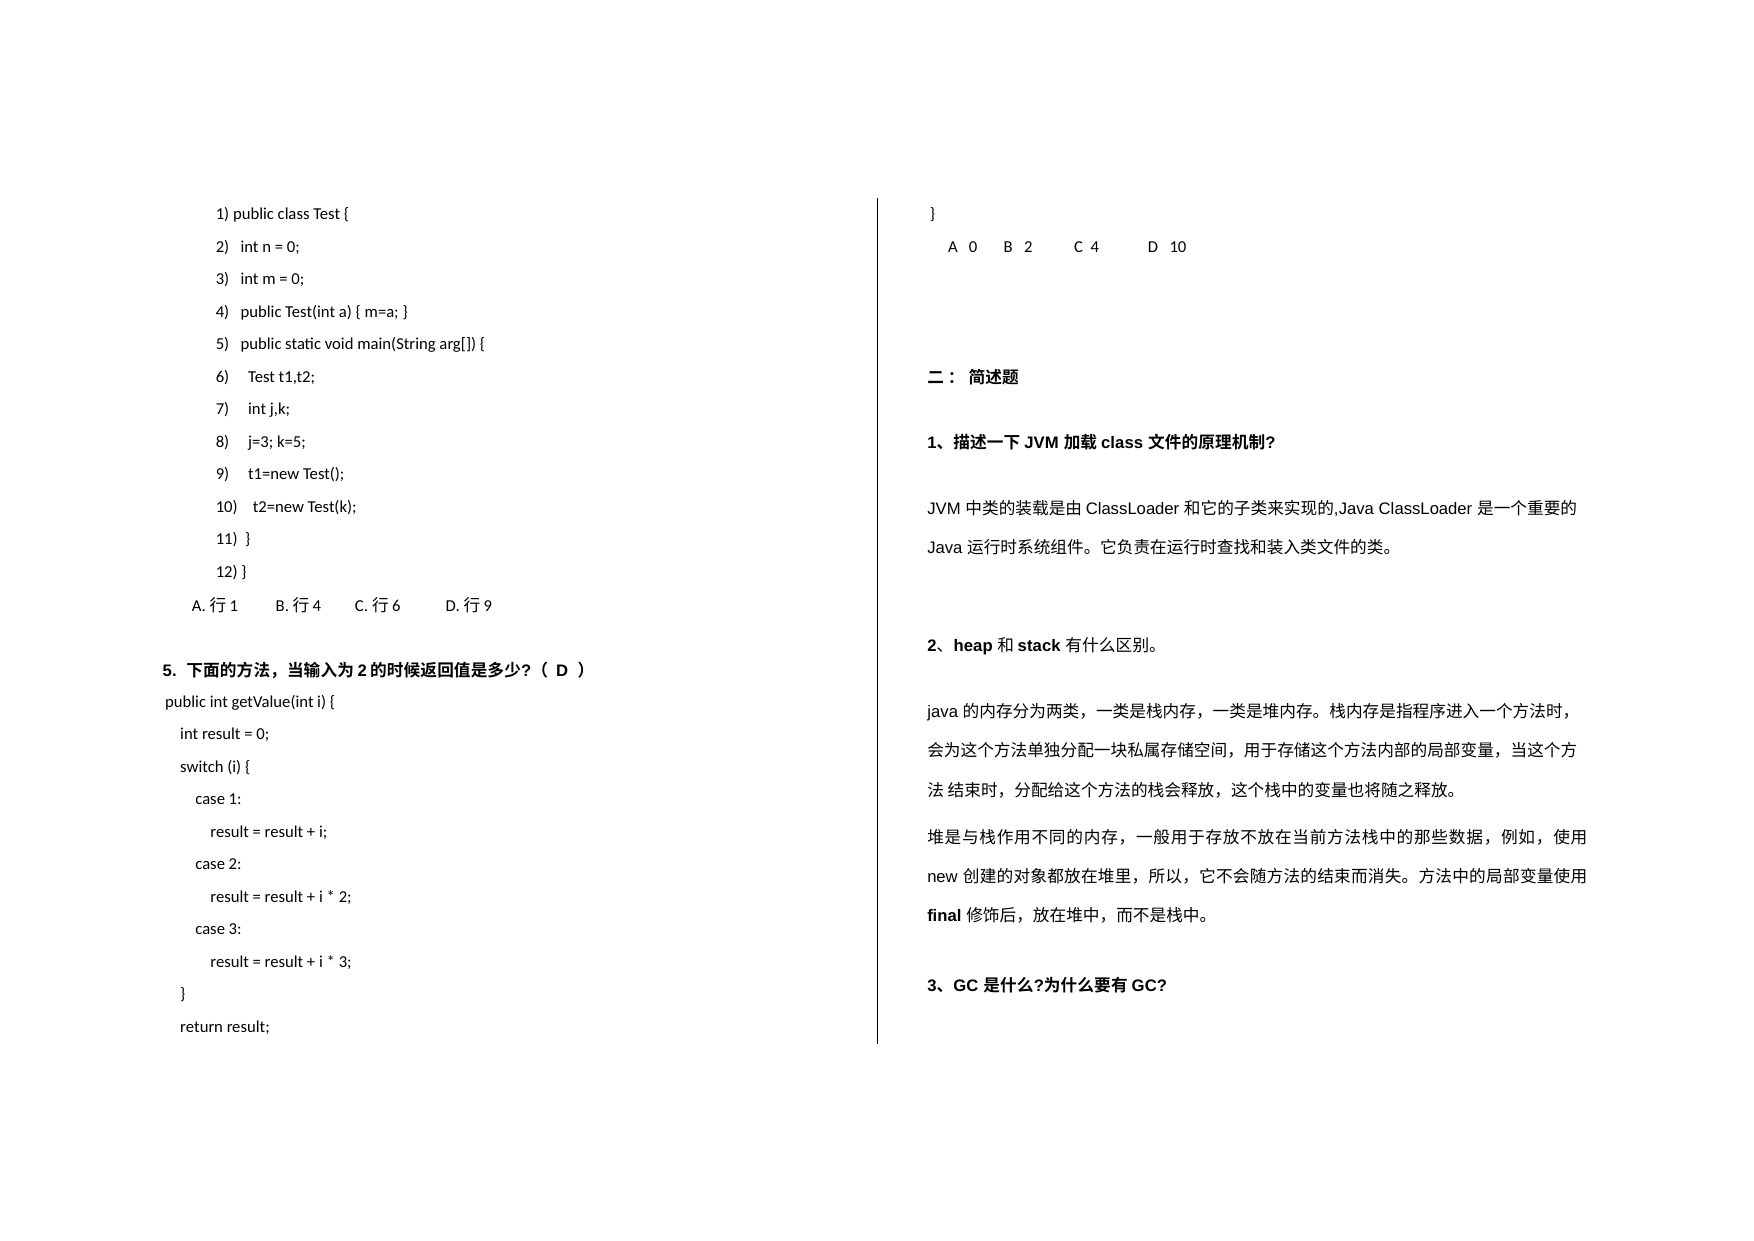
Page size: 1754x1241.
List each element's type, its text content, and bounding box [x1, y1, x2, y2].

text A 0 B 2 C 4 D 10 [914, 230, 1604, 263]
text result = result + i * 2; [150, 880, 839, 913]
text case 2: [150, 848, 839, 880]
text java 的内存分为两类，一类是栈内存，一类是堆内存。栈内存是指程序进入一个方法时， 会为这个方法单独分配一块私属存储空间，用于存储这个方法内部的局部变量，当这个方法 结束时，分配给这个方法的栈会释放，这个栈中的变量也将随之释放。 [927, 694, 1588, 805]
text 2) int n = 0; [216, 230, 839, 263]
text 4) public Test(int a) { m=a; } [216, 295, 839, 328]
text 3、GC 是什么?为什么要有 GC? [927, 968, 1606, 1001]
text 1、描述一下 JVM 加载 class 文件的原理机制? [927, 425, 1606, 458]
text 二 ： 简述题 [927, 360, 1606, 393]
text 2、heap 和 stack 有什么区别。 [927, 628, 1606, 661]
text 11) } [216, 523, 839, 555]
text } [914, 198, 1604, 230]
text 1) public class Test { [216, 198, 839, 230]
text 6) Test t1,t2; [216, 360, 839, 393]
text case 1: [150, 783, 839, 815]
text result = result + i; [150, 815, 839, 848]
text public int getValue(int i) { [150, 685, 839, 718]
text return result; [150, 1010, 839, 1043]
text 5. 下面的方法，当输入为2的时候返回值是多少?（ D ） [162, 653, 842, 685]
text 堆是与栈作用不同的内存，一般用于存放不放在当前方法栈中的那些数据，例如，使用 new 创建的对象都放在堆里，所以，它不会随方法的结束而消失。方法中的局部变量使用 final 修饰后，放在堆中，而不是栈中。 [927, 820, 1588, 931]
text 12) } [216, 555, 839, 588]
text Java 运行时系统组件。它负责在运行时查找和装入类文件的类。 [927, 530, 1606, 563]
text JVM 中类的装载是由 ClassLoader 和它的子类来实现的,Java ClassLoader 是一个重要的 [927, 491, 1606, 523]
text } [150, 978, 839, 1010]
text result = result + i * 3; [150, 945, 839, 978]
text 7) int j,k; [216, 393, 839, 425]
text 9) t1=new Test(); [216, 458, 839, 490]
text int result = 0; [150, 718, 839, 750]
text 3) int m = 0; [216, 263, 839, 295]
text 10) t2=new Test(k); [216, 490, 839, 523]
text 8) j=3; k=5; [216, 425, 839, 458]
text switch (i) { [150, 750, 839, 783]
text case 3: [150, 913, 839, 945]
text A. 行1 B. 行4 C. 行6 D. 行9 [150, 588, 839, 620]
text 5) public static void main(String arg[]) { [216, 328, 839, 360]
